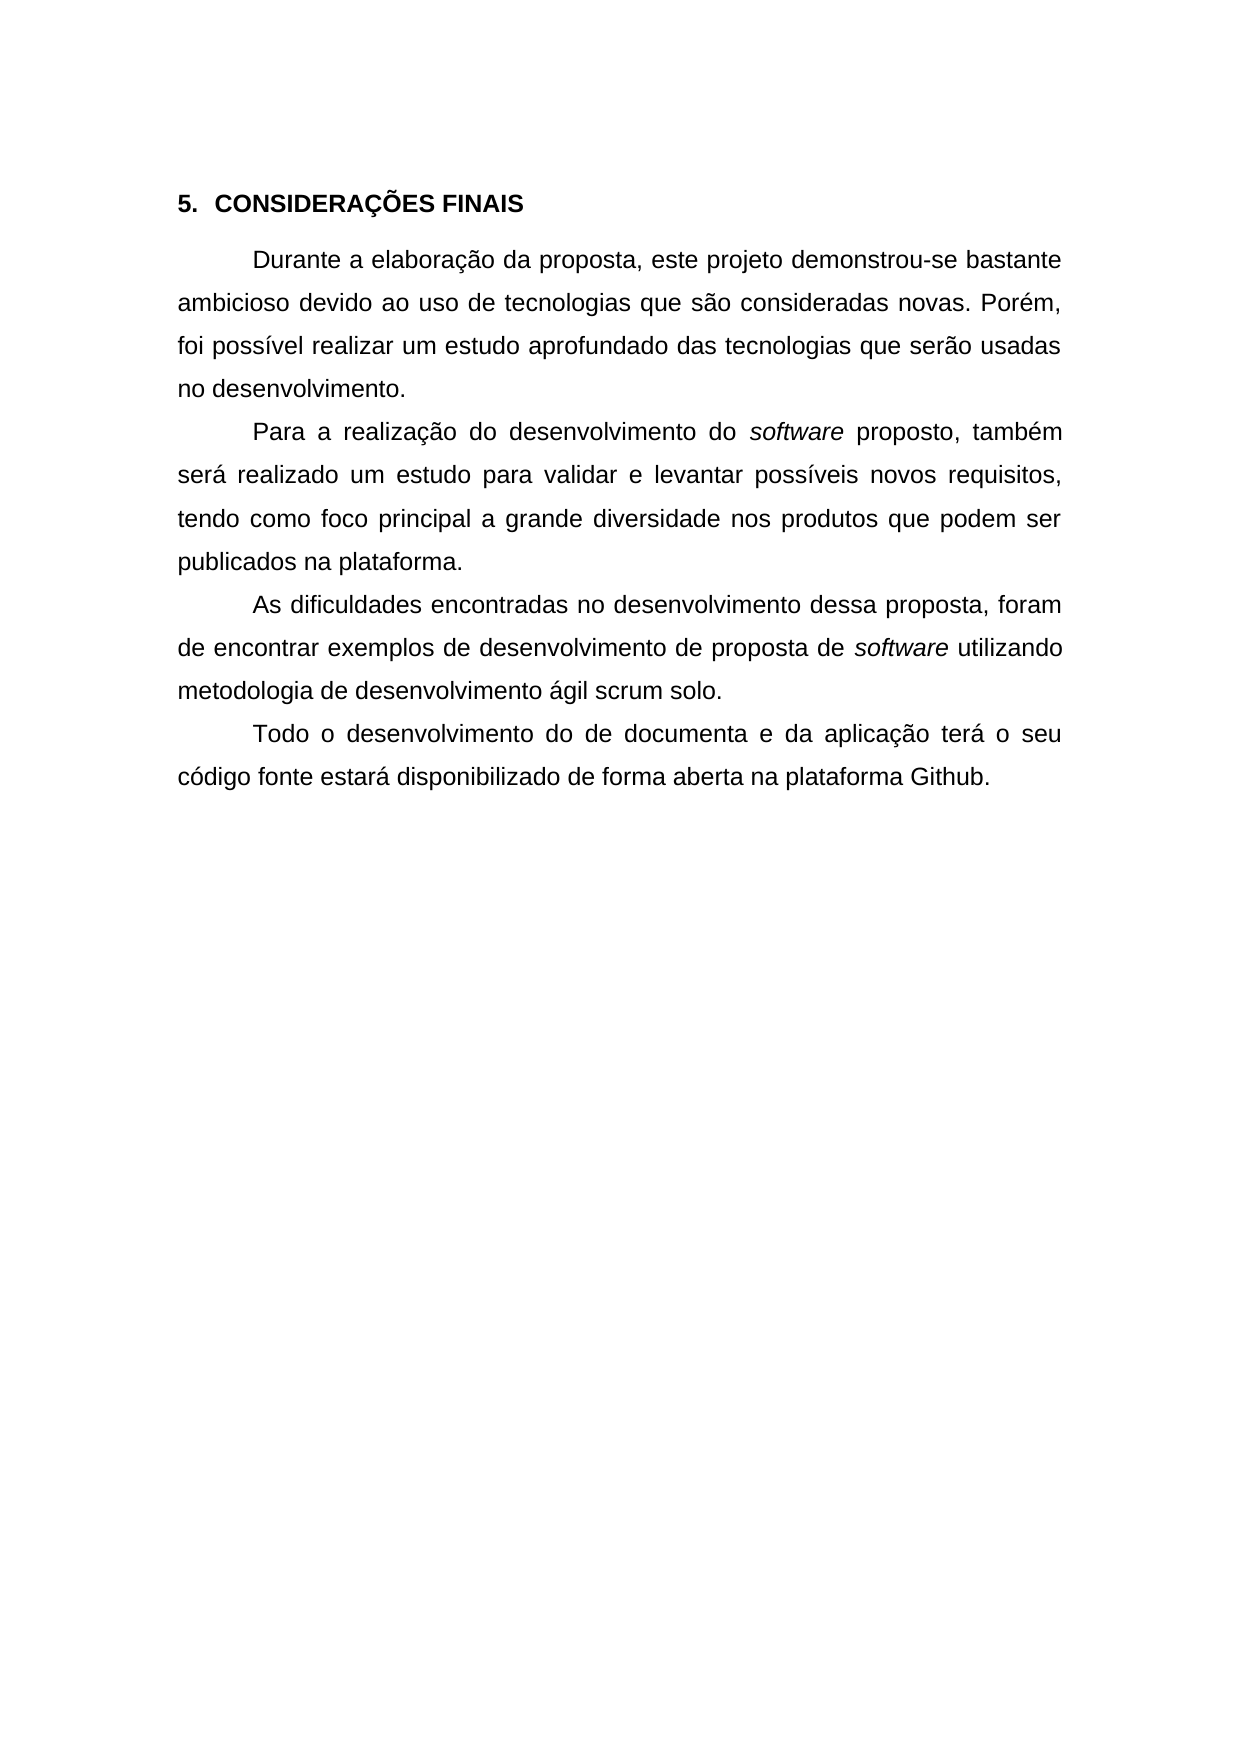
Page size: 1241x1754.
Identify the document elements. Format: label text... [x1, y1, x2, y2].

subtitle Considerações finais [177, 189, 1063, 218]
text Todo o desenvolvimento do de documenta e da aplicação terá o seu código fonte estará disponibilizado de forma aberta na plataforma Github. [177, 719, 1063, 791]
text Durante a elaboração da proposta, este projeto demonstrou-se bastante ambicioso devido ao uso de tecnologias que são consideradas novas. Porém, foi possível realizar um estudo aprofundado das tecnologias que serão usadas no desenvolvimento. [177, 245, 1063, 403]
text Para a realização do desenvolvimento do software proposto, também será realizado um estudo para validar e levantar possíveis novos requisitos, tendo como foco principal a grande diversidade nos produtos que podem ser publicados na plataforma. [177, 417, 1063, 576]
text As dificuldades encontradas no desenvolvimento dessa proposta, foram de encontrar exemplos de desenvolvimento de proposta de software utilizando metodologia de desenvolvimento ágil scrum solo. [177, 590, 1063, 705]
